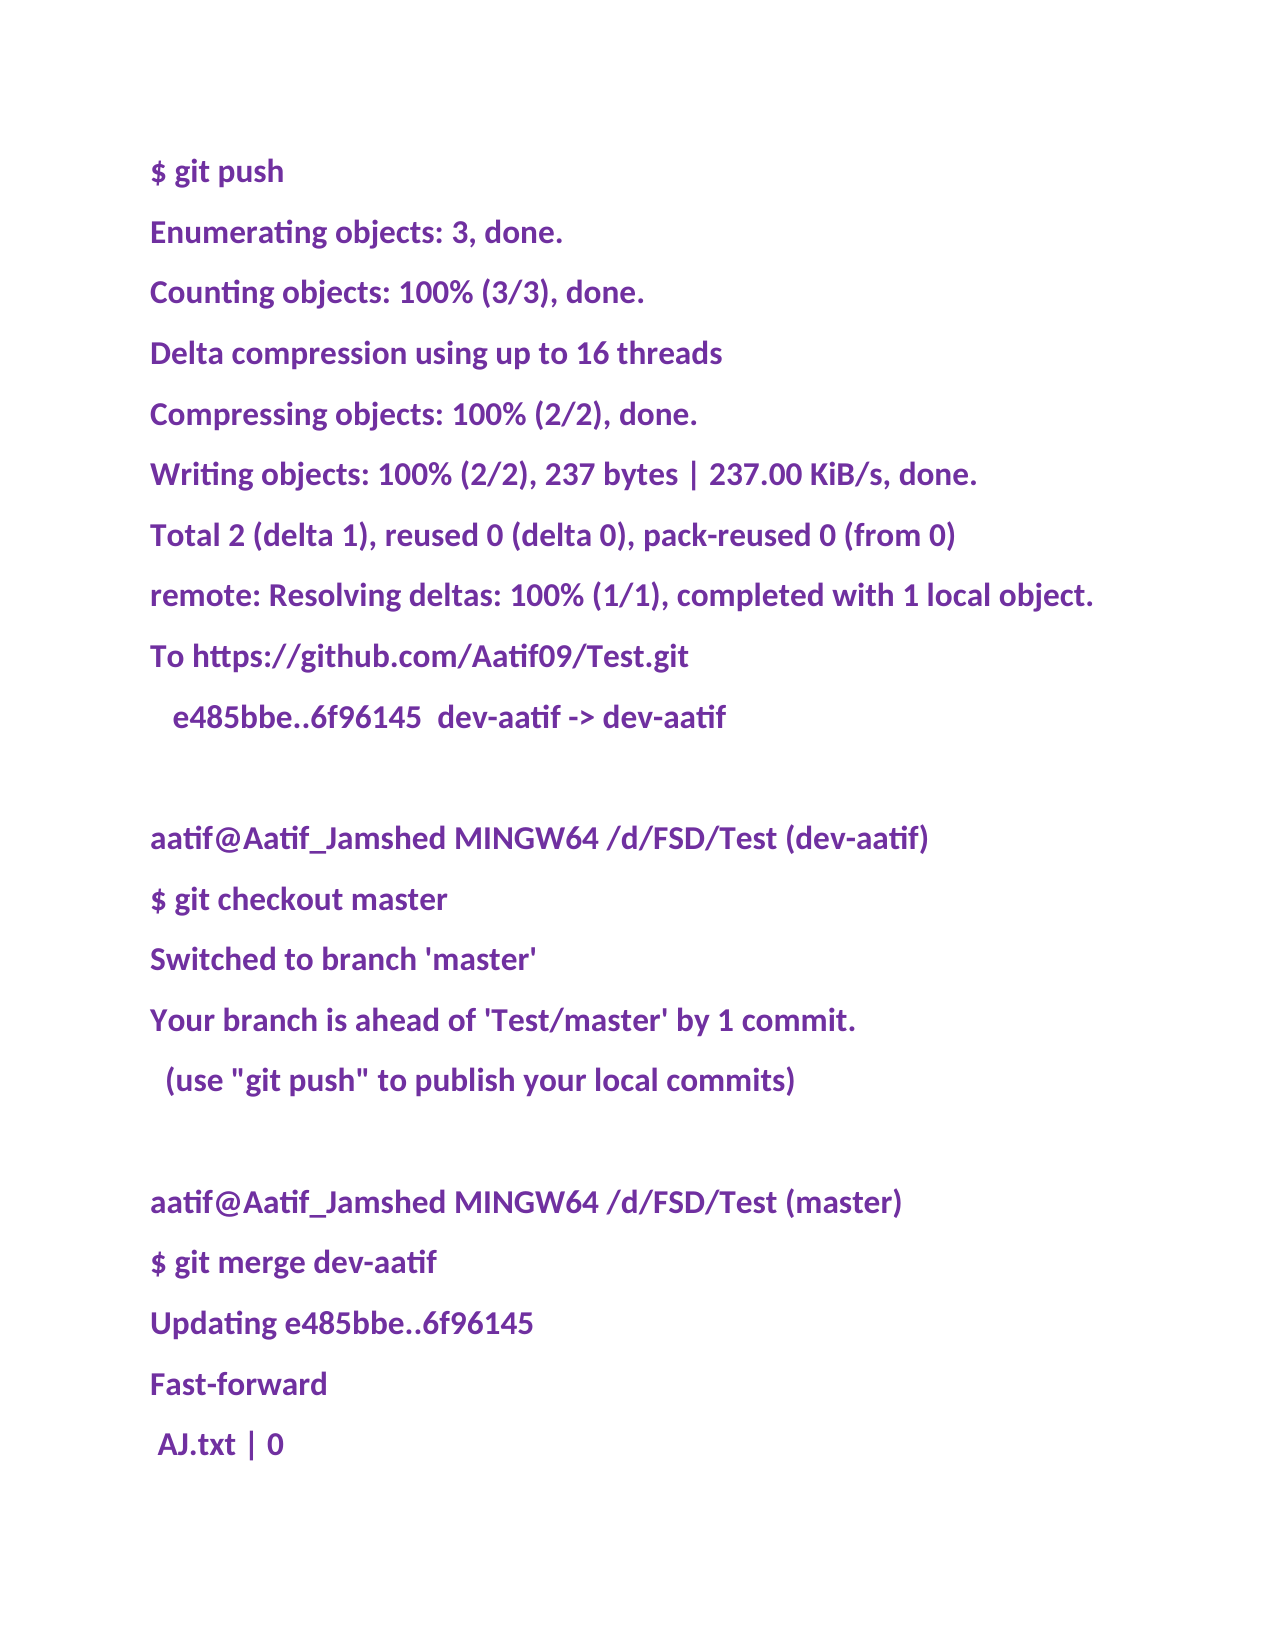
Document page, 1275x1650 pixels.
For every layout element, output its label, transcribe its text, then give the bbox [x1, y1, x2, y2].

text $ git merge dev-aatif [150, 1241, 1125, 1282]
text Fast-forward [150, 1362, 1125, 1403]
text remote: Resolving deltas: 100% (1/1), completed with 1 local object. [150, 574, 1125, 615]
text (use "git push" to publish your local commits) [150, 1059, 1125, 1100]
text Compressing objects: 100% (2/2), done. [150, 392, 1125, 433]
text Updating e485bbe..6f96145 [150, 1302, 1125, 1343]
text Switched to branch 'master' [150, 938, 1125, 979]
text aatif@Aatif_Jamshed MINGW64 /d/FSD/Test (dev-aatif) [150, 817, 1125, 858]
text $ git push [150, 150, 1125, 191]
text Your branch is ahead of 'Test/master' by 1 commit. [150, 999, 1125, 1039]
text Enumerating objects: 3, done. [150, 211, 1125, 251]
text Writing objects: 100% (2/2), 237 bytes | 237.00 KiB/s, done. [150, 453, 1125, 494]
text Counting objects: 100% (3/3), done. [150, 271, 1125, 312]
text Delta compression using up to 16 threads [150, 332, 1125, 373]
text To https://github.com/Aatif09/Test.git [150, 635, 1125, 676]
text Total 2 (delta 1), reused 0 (delta 0), pack-reused 0 (from 0) [150, 514, 1125, 554]
text e485bbe..6f96145 dev-aatif -> dev-aatif [150, 696, 1125, 736]
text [150, 1181, 1125, 1221]
text $ git checkout master [150, 877, 1125, 918]
text AJ.txt | 0 [150, 1423, 1125, 1464]
